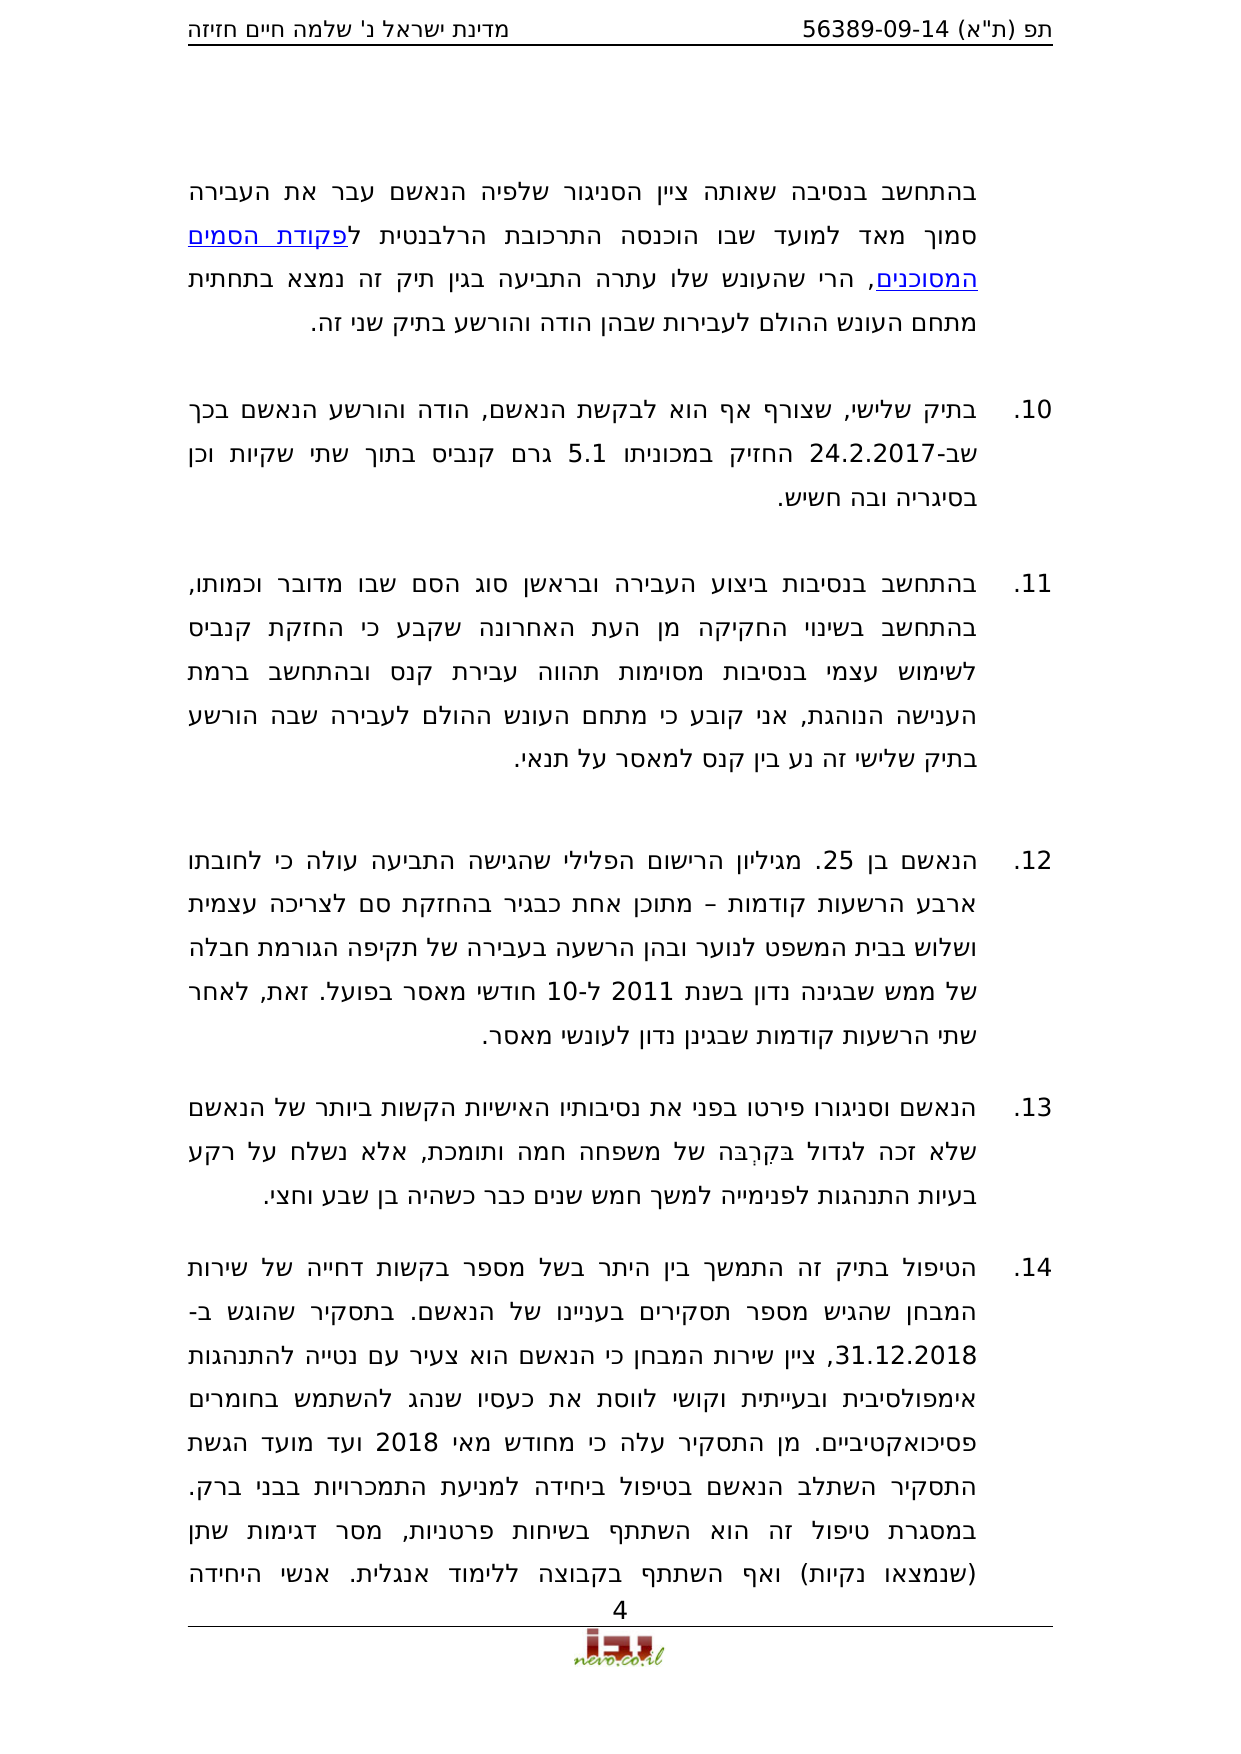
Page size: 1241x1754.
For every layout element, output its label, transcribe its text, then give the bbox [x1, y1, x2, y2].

text 12. הנאשם בן 25. מגיליון הרישום הפלילי שהגישה התביעה עולה כי לחובתו ארבע הרשעות קודמות – מתוכן אחת כבגיר בהחזקת סם לצריכה עצמית ושלוש בבית המשפט לנוער ובהן הרשעה בעבירה של תקיפה הגורמת חבלה של ממש שבגינה נדון בשנת 2011 ל-10 חודשי מאסר בפועל. זאת, לאחר שתי הרשעות קודמות שבגינן נדון לעונשי מאסר. [187, 846, 1053, 1050]
picture [574, 1628, 666, 1667]
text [187, 1253, 1053, 1589]
text 10. בתיק שלישי, שצורף אף הוא לבקשת הנאשם, הודה והורשע הנאשם בכך שב-24.2.2017 החזיק במכוניתו 5.1 גרם קנביס בתוך שתי שקיות וכן בסיגריה ובה חשיש. [187, 395, 1053, 512]
text 13. הנאשם וסניגורו פירטו בפני את נסיבותיו האישיות הקשות ביותר של הנאשם שלא זכה לגדול בּקִרְבּה של משפחה חמה ותומכת, אלא נשלח על רקע בעיות התנהגות לפנימייה למשך חמש שנים כבר כשהיה בן שבע וחצי. [187, 1093, 1053, 1210]
text 11. בהתחשב בנסיבות ביצוע העבירה ובראשן סוג הסם שבו מדובר וכמותו, בהתחשב בשינוי החקיקה מן העת האחרונה שקבע כי החזקת קנביס לשימוש עצמי בנסיבות מסוימות תהווה עבירת קנס ובהתחשב ברמת הענישה הנוהגת, אני קובע כי מתחם העונש ההולם לעבירה שבה הורשע בתיק שלישי זה נע בין קנס למאסר על תנאי. [187, 570, 1053, 774]
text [187, 177, 1053, 338]
